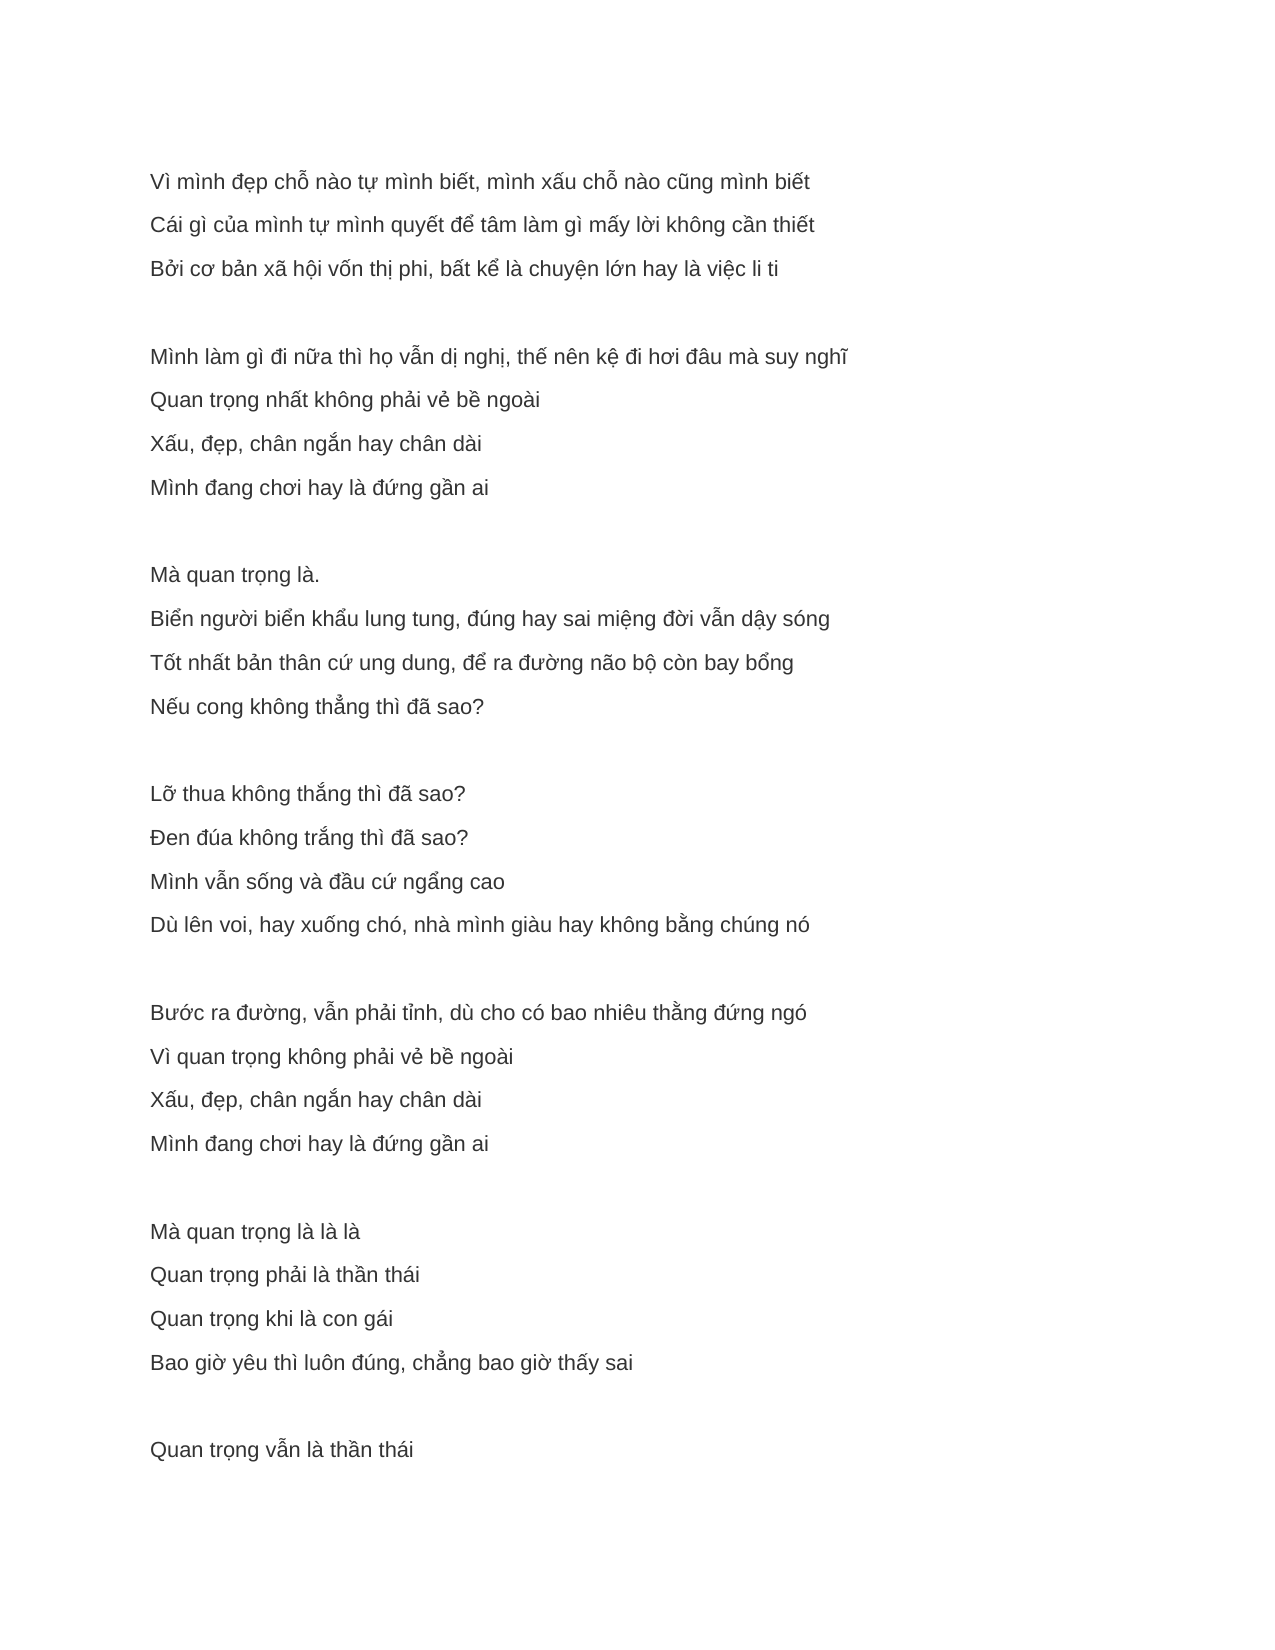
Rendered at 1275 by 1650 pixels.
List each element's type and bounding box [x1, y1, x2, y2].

text [150, 150, 1125, 1462]
